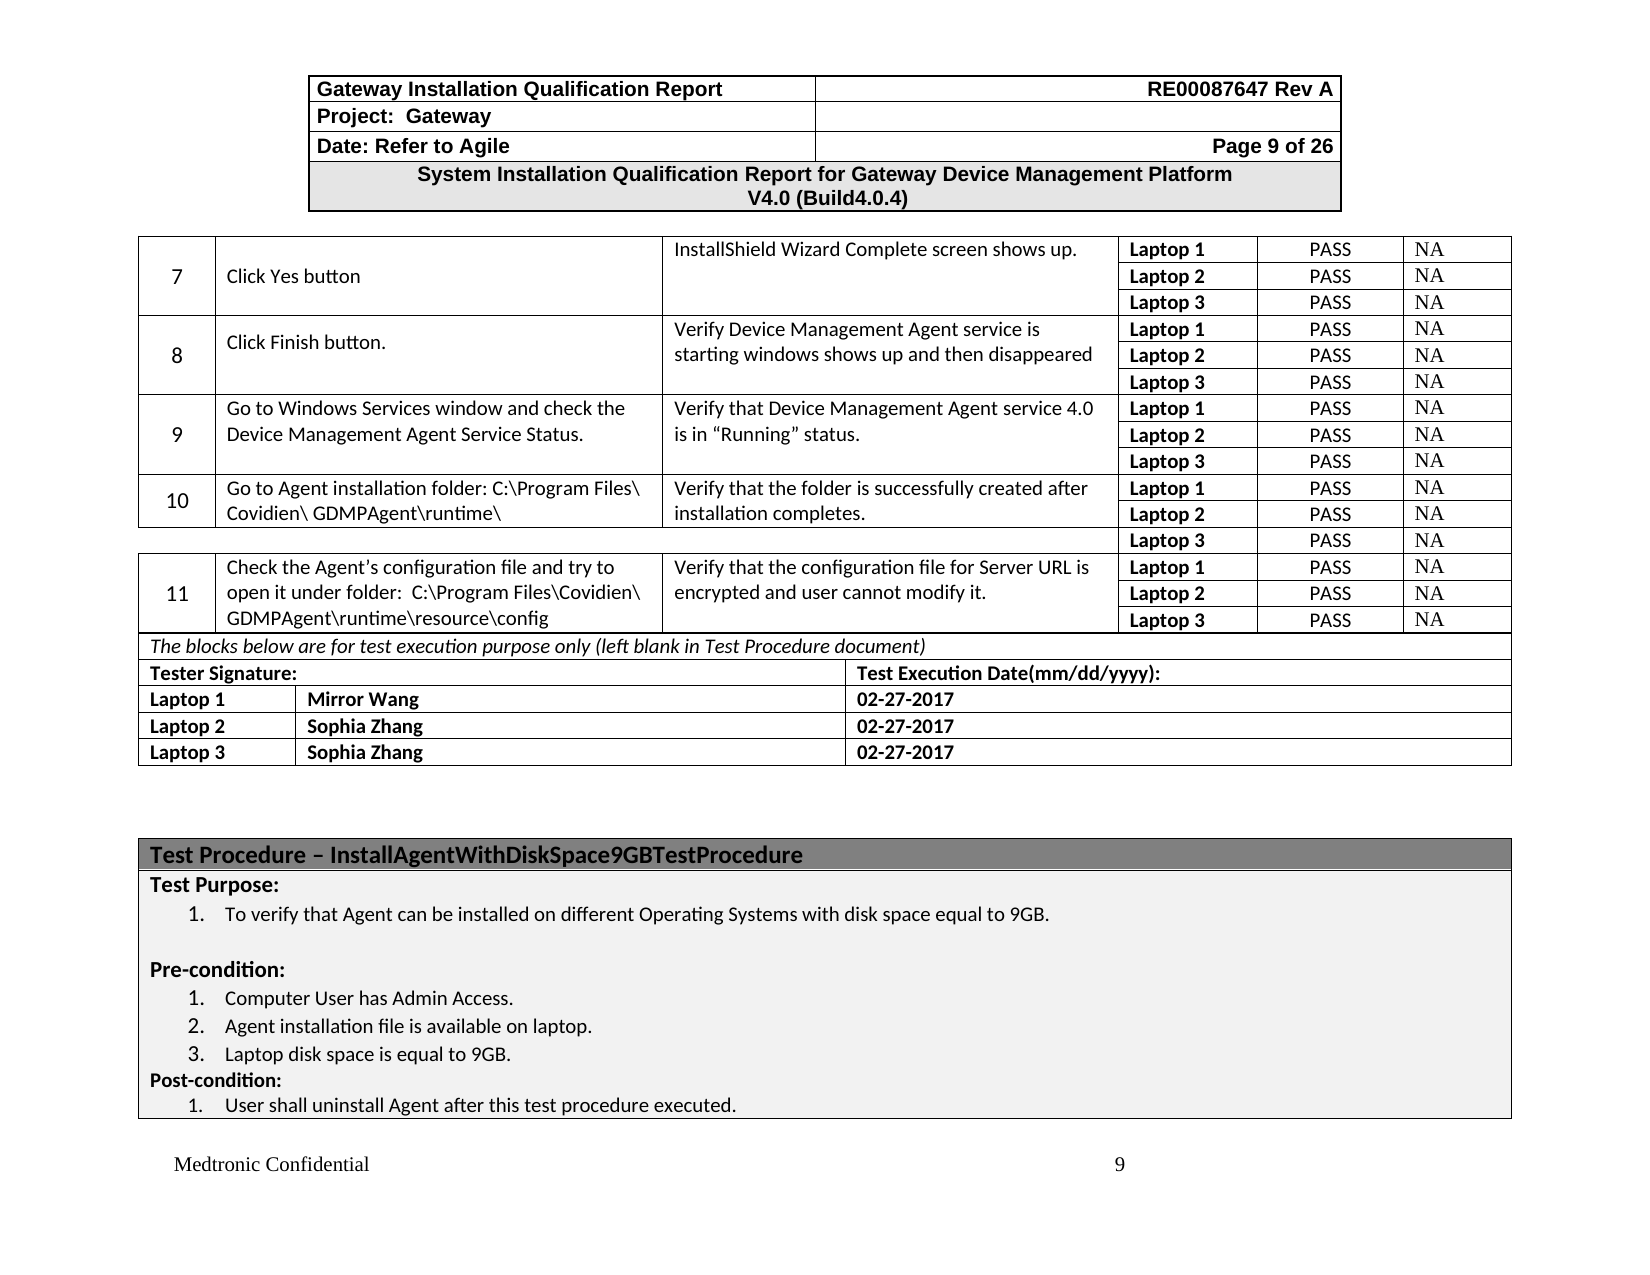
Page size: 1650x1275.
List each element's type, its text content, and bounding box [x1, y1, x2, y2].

table_cell 11 [139, 554, 215, 632]
table_cell NA [1404, 395, 1511, 421]
table_cell PASS [1258, 237, 1403, 262]
table_cell Sophia Zhang [296, 739, 845, 765]
table_cell NA [1404, 237, 1511, 262]
table_header Test Procedure – InstallAgentWithDiskSpace9GBTestProcedure [139, 839, 1511, 869]
table_cell Laptop 2 [1119, 263, 1257, 288]
table_cell Verify that the configuration file for Server URL is encrypted and user cannot modify it. [663, 554, 1118, 632]
table_cell Verify Device Management Agent service is starting windows shows up and then disappeared [663, 316, 1118, 394]
table_cell Verify that the folder is successfully created after installation completes. [663, 475, 1118, 527]
table_cell PASS [1258, 501, 1403, 527]
table_cell Laptop 3 [1119, 369, 1257, 394]
table_cell 8 [139, 316, 215, 394]
table_cell Test Purpose: To verify that Agent can be installed on different Operating Systems with disk space equal to 9GB. Pre-condition: Computer User has Admin Access. Agent installation file is available on laptop. Laptop disk space is equal to 9GB. Post-condition: User shall uninstall Agent after this test procedure executed. [139, 871, 1511, 1118]
table_cell Verify that Device Management Agent service 4.0 is in “Running” status. [663, 395, 1118, 474]
table_cell PASS [1258, 528, 1403, 553]
table_cell PASS [1258, 554, 1403, 579]
table_cell PASS [1258, 369, 1403, 394]
table_cell 02-27-2017 [846, 713, 1511, 738]
table_cell Laptop 2 [1119, 581, 1257, 606]
table_cell Laptop 1 [1119, 475, 1257, 500]
table_cell Check the Agent’s configuration file and try to open it under folder: C:\Program Files\Covidien\ GDMPAgent\runtime\resource\config [216, 554, 662, 632]
table_cell Laptop 2 [1119, 342, 1257, 368]
table_cell 9 [139, 395, 215, 474]
table_cell Laptop 1 [1119, 395, 1257, 421]
table_cell InstallShield Wizard Complete screen shows up. [663, 237, 1118, 315]
table_cell Laptop 3 [139, 739, 295, 765]
table_cell Laptop 1 [1119, 237, 1257, 262]
table_cell NA [1404, 342, 1511, 368]
table_cell PASS [1258, 342, 1403, 368]
table_cell Tester Signature: [139, 660, 845, 685]
table_cell Laptop 1 [1119, 316, 1257, 341]
table_cell PASS [1258, 607, 1403, 632]
table_cell Laptop 1 [139, 686, 295, 712]
table_cell 02-27-2017 [846, 739, 1511, 765]
table_cell 7 [139, 237, 215, 315]
table_cell PASS [1258, 263, 1403, 288]
table_cell Laptop 3 [1119, 448, 1257, 474]
table_cell 02-27-2017 [846, 686, 1511, 712]
table_cell Laptop 1 [1119, 554, 1257, 579]
table_cell NA [1404, 581, 1511, 606]
table_cell 10 [139, 475, 215, 527]
table_cell PASS [1258, 448, 1403, 474]
table_cell Laptop 2 [139, 713, 295, 738]
table_cell PASS [1258, 290, 1403, 315]
table_cell Go to Agent installation folder: C:\Program Files\Covidien\ GDMPAgent\runtime\ [216, 475, 662, 527]
table_cell Laptop 2 [1119, 422, 1257, 447]
table_cell The blocks below are for test execution purpose only (left blank in Test Procedure document) [139, 634, 1511, 659]
table_cell NA [1404, 316, 1511, 341]
table_cell PASS [1258, 475, 1403, 500]
table_cell NA [1404, 422, 1511, 447]
table_cell NA [1404, 501, 1511, 527]
table_cell Laptop 3 [1119, 607, 1257, 632]
table_cell PASS [1258, 395, 1403, 421]
table_cell PASS [1258, 422, 1403, 447]
table_cell Laptop 3 [1119, 290, 1257, 315]
table_cell Laptop 2 [1119, 501, 1257, 527]
table_cell Mirror Wang [296, 686, 845, 712]
table_cell NA [1404, 448, 1511, 474]
table_cell NA [1404, 290, 1511, 315]
table_cell Sophia Zhang [296, 713, 845, 738]
table_cell NA [1404, 475, 1511, 500]
table_cell PASS [1258, 581, 1403, 606]
table_cell Test Execution Date(mm/dd/yyyy): [846, 660, 1511, 685]
table_cell NA [1404, 263, 1511, 288]
table_cell PASS [1258, 316, 1403, 341]
table_cell NA [1404, 607, 1511, 632]
table_cell Laptop 3 [1119, 528, 1257, 553]
table_cell NA [1404, 528, 1511, 553]
table_cell Click Finish button. [216, 316, 662, 394]
table_cell NA [1404, 369, 1511, 394]
table_cell Go to Windows Services window and check the Device Management Agent Service Status. [216, 395, 662, 474]
table_cell NA [1404, 554, 1511, 579]
table_cell Click Yes button [216, 237, 662, 315]
